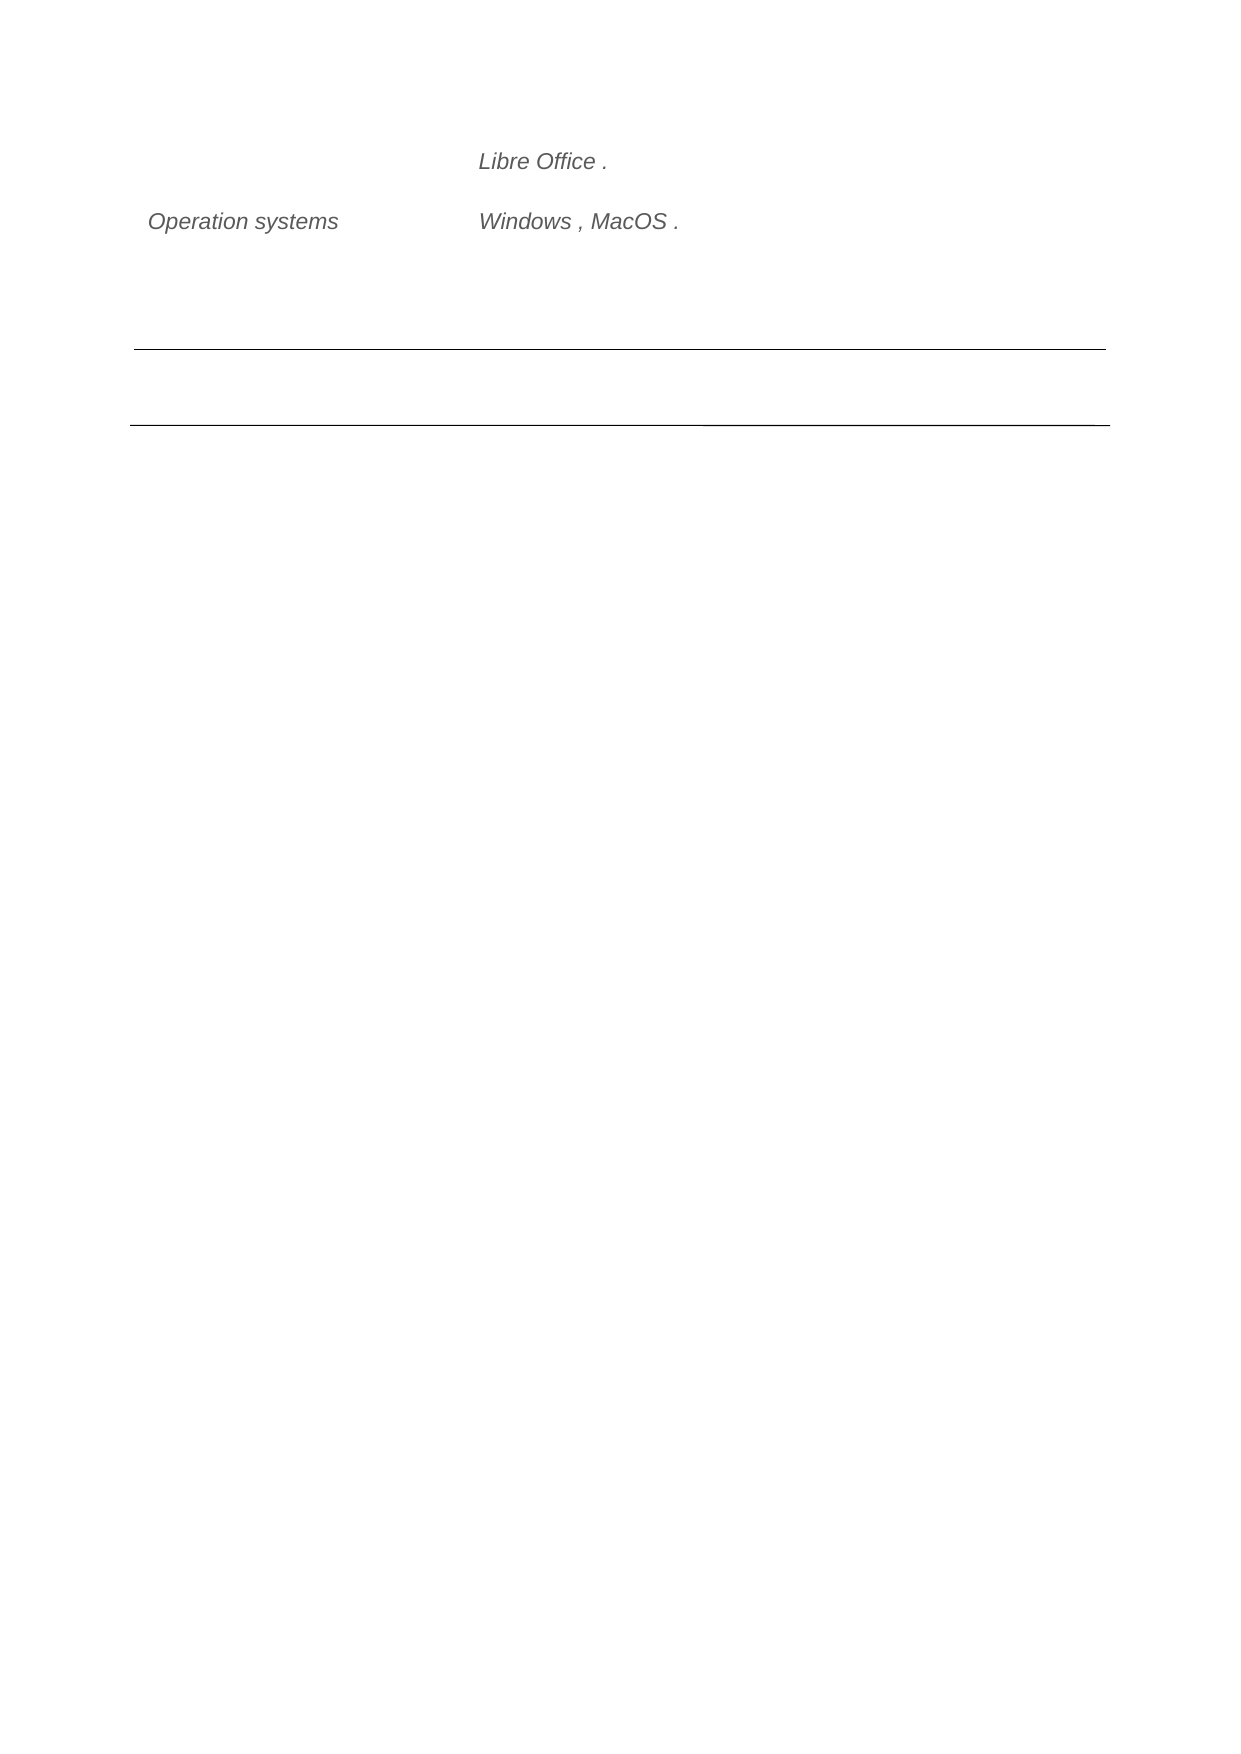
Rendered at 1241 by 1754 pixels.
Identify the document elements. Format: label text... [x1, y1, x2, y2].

text Operation systems Windows , MacOS . [148, 208, 1093, 234]
text Libre Office . [148, 148, 1093, 174]
